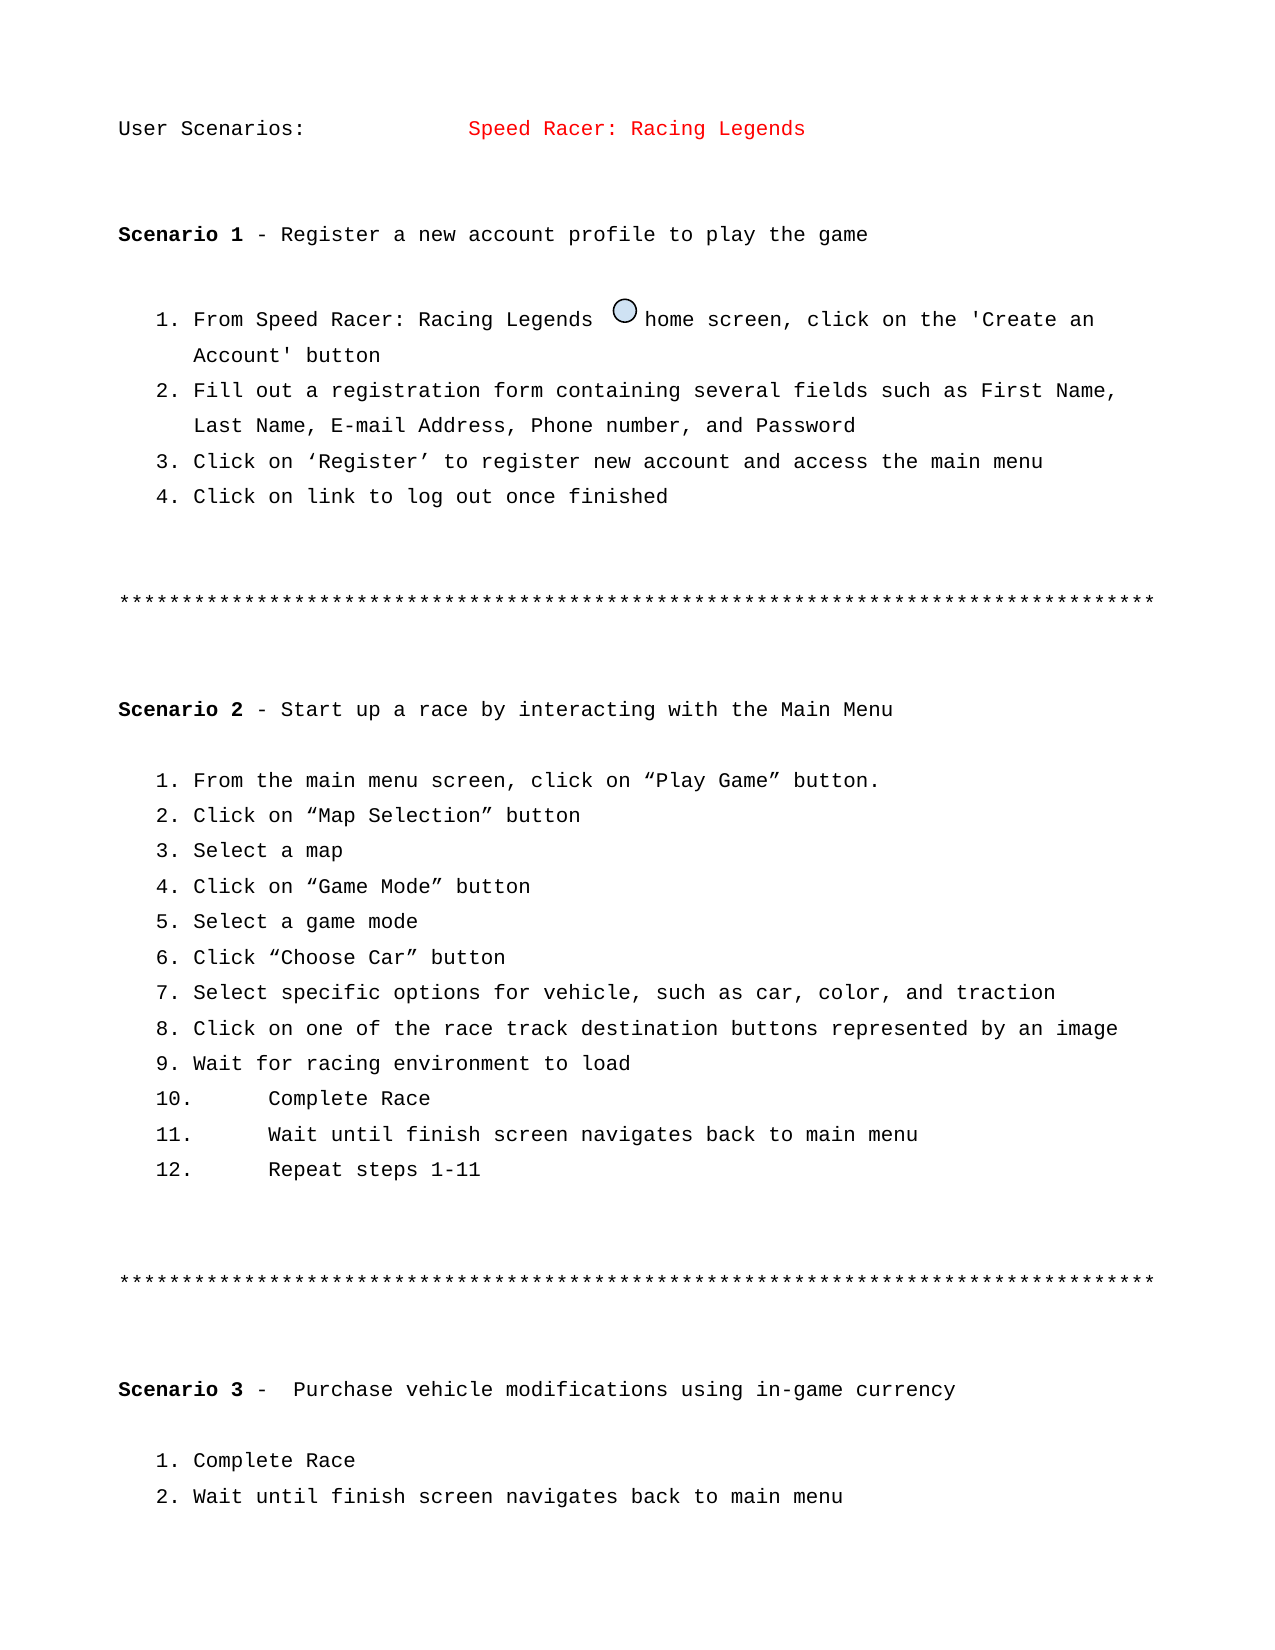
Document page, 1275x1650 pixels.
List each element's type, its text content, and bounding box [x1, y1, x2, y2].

list Click “Choose Car” button [156, 947, 1157, 970]
text Scenario 2 - Start up a race by interacting with the Main Menu [118, 699, 1157, 722]
list Complete Race [156, 1088, 1157, 1112]
list Wait for racing environment to load [156, 1053, 1157, 1077]
list Click on ‘Register’ to register new account and access the main menu [156, 451, 1157, 474]
list From Speed Racer: Racing Legends home screen, click on the 'Create an Account' button [156, 295, 1157, 368]
list Wait until finish screen navigates back to main menu [156, 1124, 1157, 1147]
list Click on “Game Mode” button [156, 876, 1157, 899]
list Select specific options for vehicle, such as car, color, and traction [156, 982, 1157, 1006]
text Scenario 3 - Purchase vehicle modifications using in-game currency [118, 1379, 1157, 1403]
list Complete Race [156, 1450, 1157, 1474]
list Wait until finish screen navigates back to main menu [156, 1486, 1157, 1509]
list Click on one of the race track destination buttons represented by an image [156, 1017, 1157, 1041]
list Select a map [156, 840, 1157, 864]
list Select a game mode [156, 911, 1157, 935]
text *********************************************************************************** [118, 592, 1157, 616]
list From the main menu screen, click on “Play Game” button. [156, 769, 1157, 793]
list Repeat steps 1-11 [156, 1159, 1157, 1183]
text User Scenarios: Speed Racer: Racing Legends [118, 118, 1157, 142]
list Click on “Map Selection” button [156, 805, 1157, 829]
text Scenario 1 - Register a new account profile to play the game [118, 224, 1157, 248]
list Fill out a registration form containing several fields such as First Name, Last Name, E-mail Address, Phone number, and Password [156, 380, 1157, 439]
list Click on link to log out once finished [156, 486, 1157, 510]
text *********************************************************************************** [118, 1273, 1157, 1297]
